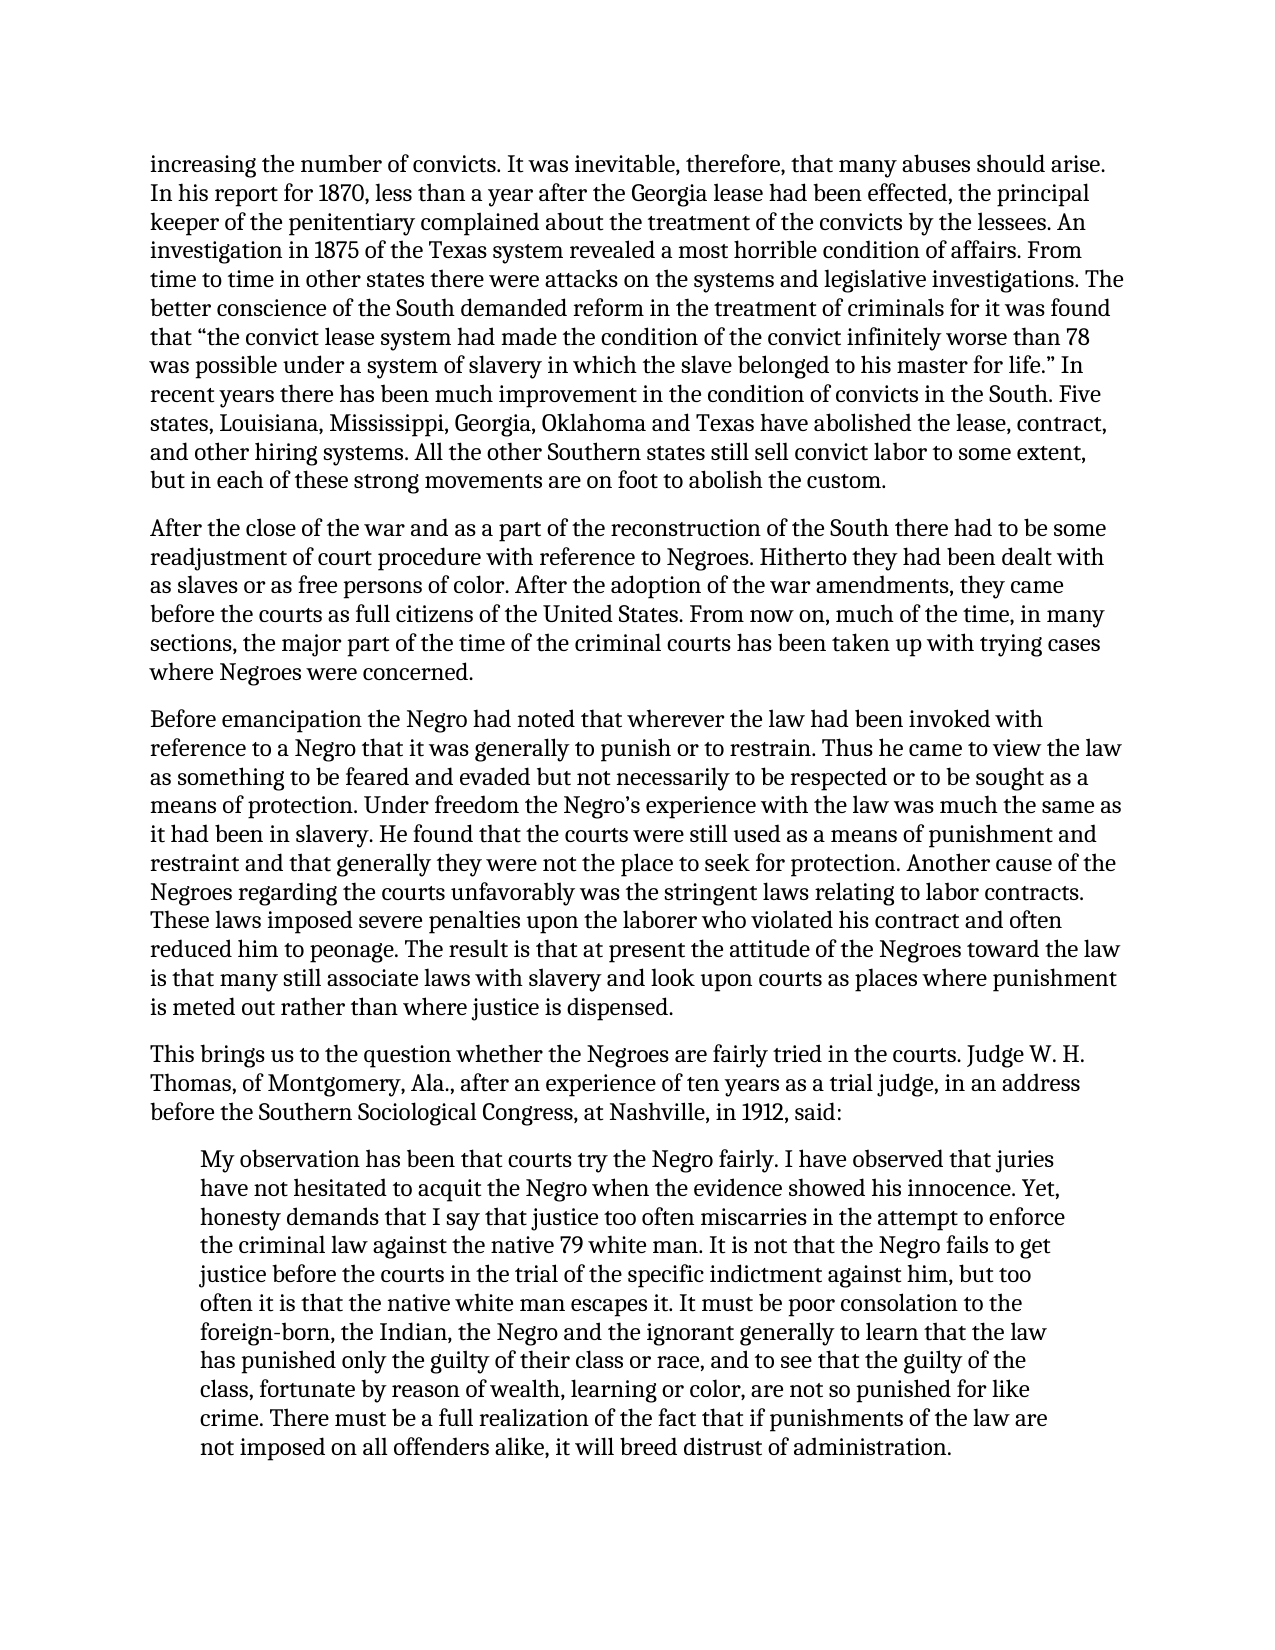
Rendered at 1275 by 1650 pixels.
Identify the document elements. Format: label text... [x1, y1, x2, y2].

text My observation has been that courts try the Negro fairly. I have observed that juries have not hesitated to acquit the Negro when the evidence showed his innocence. Yet, honesty demands that I say that justice too often miscarries in the attempt to enforce the criminal law against the native 79 white man. It is not that the Negro fails to get justice before the courts in the trial of the specific indictment against him, but too often it is that the native white man escapes it. It must be poor consolation to the foreign-born, the Indian, the Negro and the ignorant generally to learn that the law has punished only the guilty of their class or race, and to see that the guilty of the class, fortunate by reason of wealth, learning or color, are not so punished for like crime. There must be a full realization of the fact that if punishments of the law are not imposed on all offenders alike, it will breed distrust of administration. [200, 1145, 1075, 1461]
text Before emancipation the Negro had noted that wherever the law had been invoked with reference to a Negro that it was generally to punish or to restrain. Thus he came to view the law as something to be feared and evaded but not necessarily to be respected or to be sought as a means of protection. Under freedom the Negro’s experience with the law was much the same as it had been in slavery. He found that the courts were still used as a means of punishment and restraint and that generally they were not the place to seek for protection. Another cause of the Negroes regarding the courts unfavorably was the stringent laws relating to labor contracts. These laws imposed severe penalties upon the laborer who violated his contract and often reduced him to peonage. The result is that at present the attitude of the Negroes toward the law is that many still associate laws with slavery and look upon courts as places where punishment is meted out rather than where justice is dispensed. [150, 705, 1125, 1021]
text After the close of the war and as a part of the reconstruction of the South there had to be some readjustment of court procedure with reference to Negroes. Hitherto they had been dealt with as slaves or as free persons of color. After the adoption of the war amendments, they came before the courts as full citizens of the United States. From now on, much of the time, in many sections, the major part of the time of the criminal courts has been taken up with trying cases where Negroes were concerned. [150, 514, 1125, 686]
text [150, 150, 1125, 495]
text This brings us to the question whether the Negroes are fairly tried in the courts. Judge W. H. Thomas, of Montgomery, Ala., after an experience of ten years as a trial judge, in an address before the Southern Sociological Congress, at Nashville, in 1912, said: [150, 1040, 1125, 1126]
